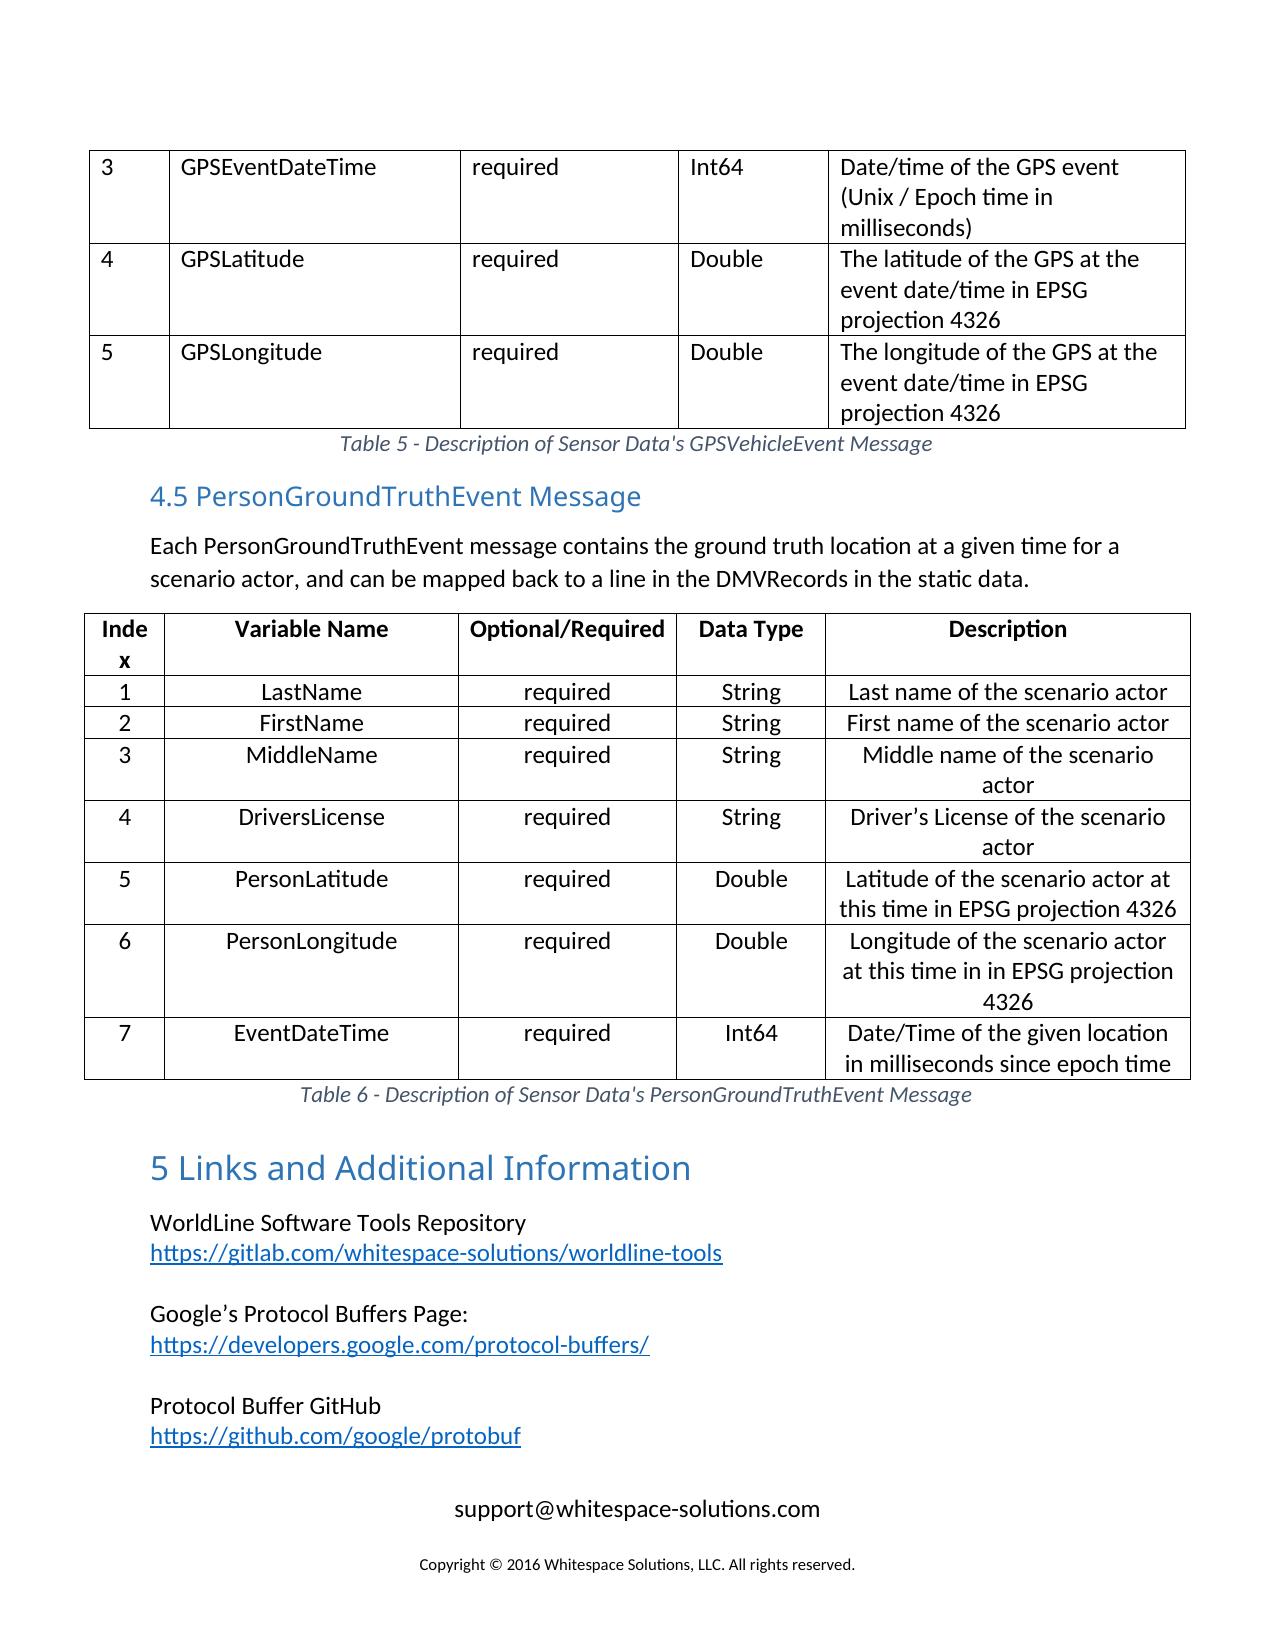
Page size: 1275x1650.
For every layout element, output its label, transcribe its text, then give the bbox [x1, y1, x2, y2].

table_cell Double [679, 244, 828, 335]
table_cell Last name of the scenario actor [826, 676, 1190, 706]
table_cell required [459, 925, 676, 1017]
table_cell Double [677, 863, 825, 924]
table_cell required [461, 151, 678, 243]
table_cell Longitude of the scenario actor at this time in in EPSG projection 4326 [826, 925, 1190, 1017]
subtitle PersonGroundTruthEvent Message [150, 478, 1125, 514]
table_cell Date/Time of the given location in milliseconds since epoch time [826, 1018, 1190, 1079]
table_cell DriversLicense [165, 801, 458, 862]
table_cell 6 [85, 925, 164, 1017]
table_cell required [459, 676, 676, 706]
table_cell FirstName [165, 707, 458, 738]
table_cell PersonLatitude [165, 863, 458, 924]
table_header Optional/Required [459, 614, 676, 674]
table_cell required [459, 863, 676, 924]
table_cell Date/time of the GPS event (Unix / Epoch time in milliseconds) [829, 151, 1185, 243]
table_cell required [461, 244, 678, 335]
table_cell Middle name of the scenario actor [826, 739, 1190, 800]
table_cell Driver’s License of the scenario actor [826, 801, 1190, 862]
table_cell 1 [85, 676, 164, 706]
text https://gitlab.com/whitespace-solutions/worldline-tools [150, 1237, 1125, 1268]
table_cell First name of the scenario actor [826, 707, 1190, 738]
table_cell required [461, 336, 678, 428]
table_cell The latitude of the GPS at the event date/time in EPSG projection 4326 [829, 244, 1185, 335]
table_cell required [459, 801, 676, 862]
table_cell 2 [85, 707, 164, 738]
table_cell String [677, 739, 825, 800]
table_cell String [677, 707, 825, 738]
table_cell Int64 [679, 151, 828, 243]
table_cell 7 [85, 1018, 164, 1079]
text Google’s Protocol Buffers Page: [150, 1298, 1125, 1329]
table_cell required [459, 1018, 676, 1079]
table_cell 5 [90, 336, 169, 428]
table_header Data Type [677, 614, 825, 674]
subtitle Links and Additional Information [150, 1145, 1125, 1191]
table_cell EventDateTime [165, 1018, 458, 1079]
text https://developers.google.com/protocol-buffers/ [150, 1329, 1125, 1359]
table_cell PersonLongitude [165, 925, 458, 1017]
table_cell Int64 [677, 1018, 825, 1079]
table_header Index [85, 614, 164, 674]
table_cell 3 [90, 151, 169, 243]
table_cell GPSEventDateTime [170, 151, 460, 243]
text https://github.com/google/protobuf [150, 1420, 1125, 1451]
text Each PersonGroundTruthEvent message contains the ground truth location at a given time for a scenario actor, and can be mapped back to a line in the DMVRecords in the static data. [150, 530, 1125, 593]
text Protocol Buffer GitHub [150, 1390, 1125, 1420]
table_cell 4 [90, 244, 169, 335]
table_cell Double [677, 925, 825, 1017]
table_cell GPSLatitude [170, 244, 460, 335]
text WorldLine Software Tools Repository [150, 1207, 1125, 1237]
text Table 5 - Description of Sensor Data's GPSVehicleEvent Message [150, 429, 1125, 457]
text Table 6 - Description of Sensor Data's PersonGroundTruthEvent Message [150, 1080, 1125, 1108]
table_cell Double [679, 336, 828, 428]
table_cell required [459, 739, 676, 800]
table_cell String [677, 801, 825, 862]
table_cell String [677, 676, 825, 706]
table_cell required [459, 707, 676, 738]
table_header Variable Name [165, 614, 458, 674]
table_cell 4 [85, 801, 164, 862]
table_cell MiddleName [165, 739, 458, 800]
table_cell LastName [165, 676, 458, 706]
table_cell Latitude of the scenario actor at this time in EPSG projection 4326 [826, 863, 1190, 924]
table_cell 3 [85, 739, 164, 800]
table_cell GPSLongitude [170, 336, 460, 428]
table_cell The longitude of the GPS at the event date/time in EPSG projection 4326 [829, 336, 1185, 428]
table_header Description [826, 614, 1190, 674]
table_cell 5 [85, 863, 164, 924]
